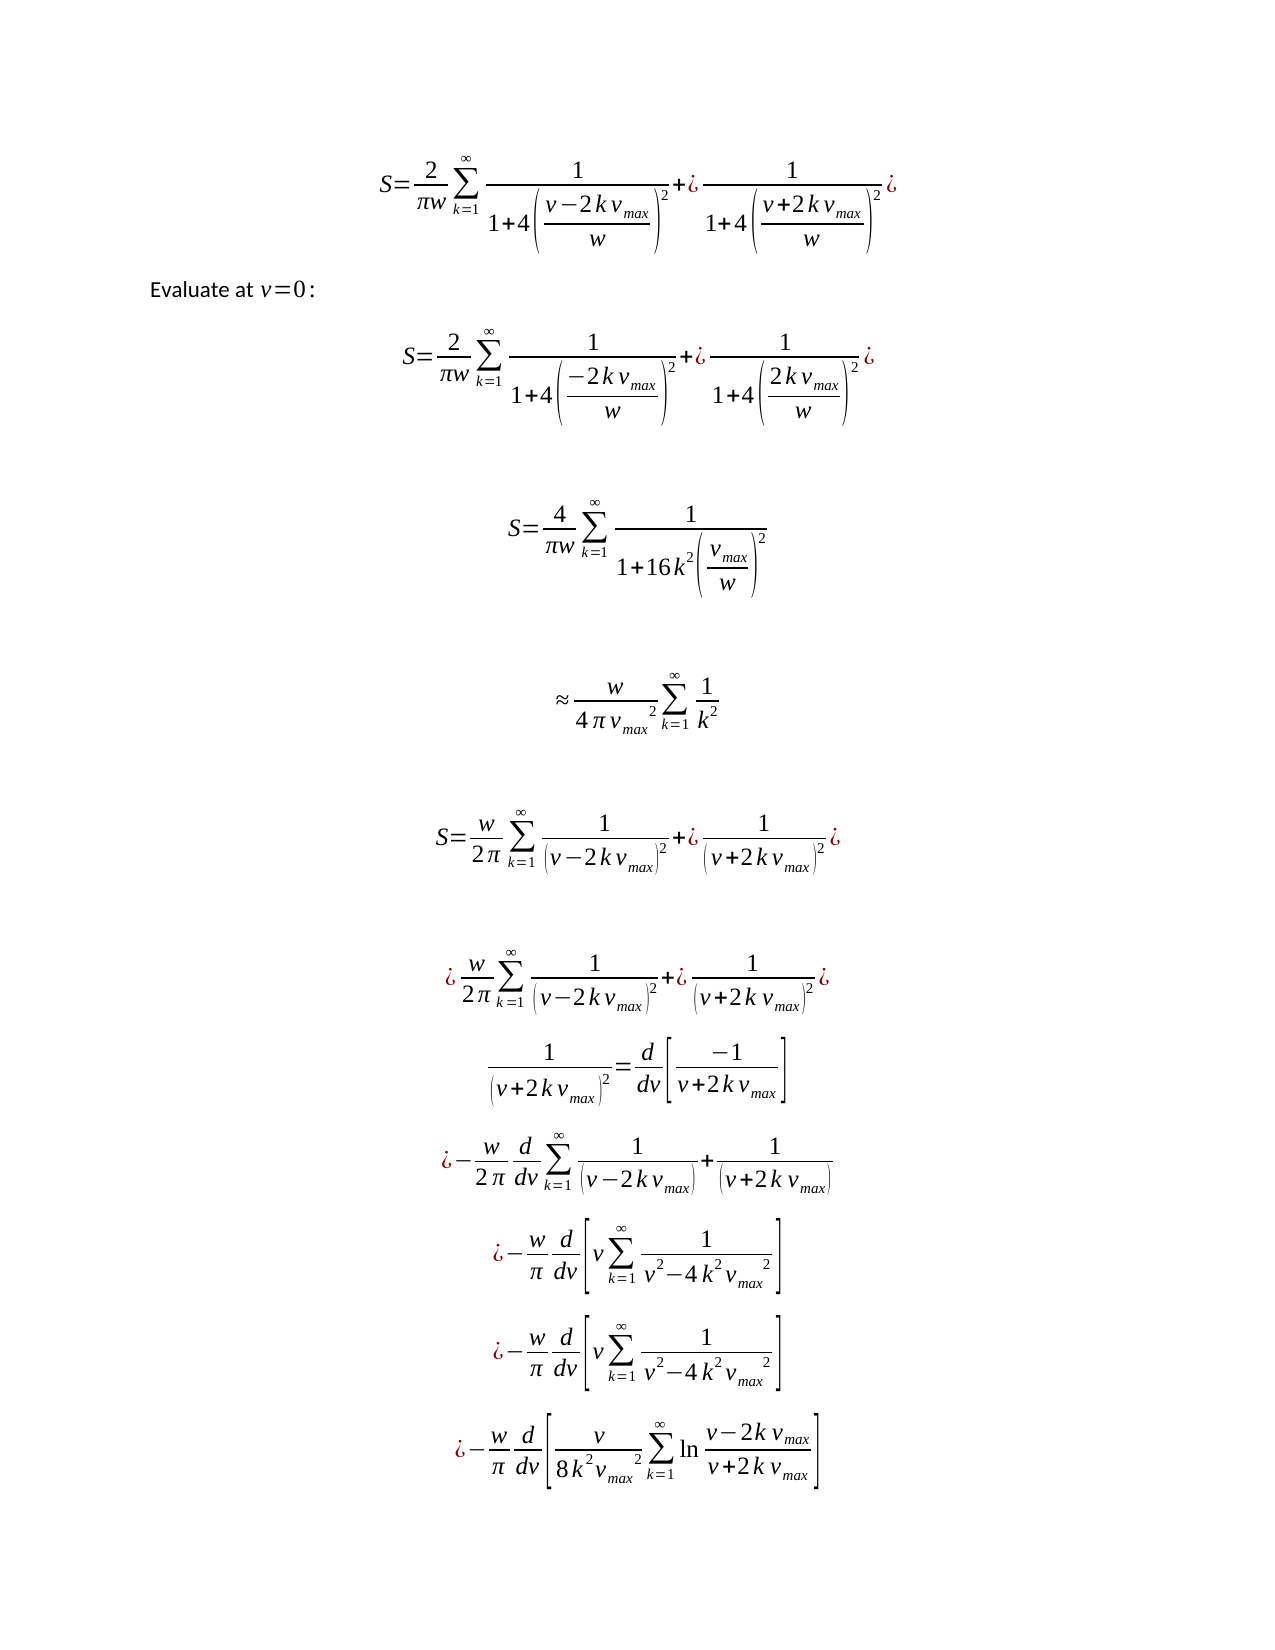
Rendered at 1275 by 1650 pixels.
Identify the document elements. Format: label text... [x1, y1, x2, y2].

text Evaluate at [150, 275, 1125, 303]
